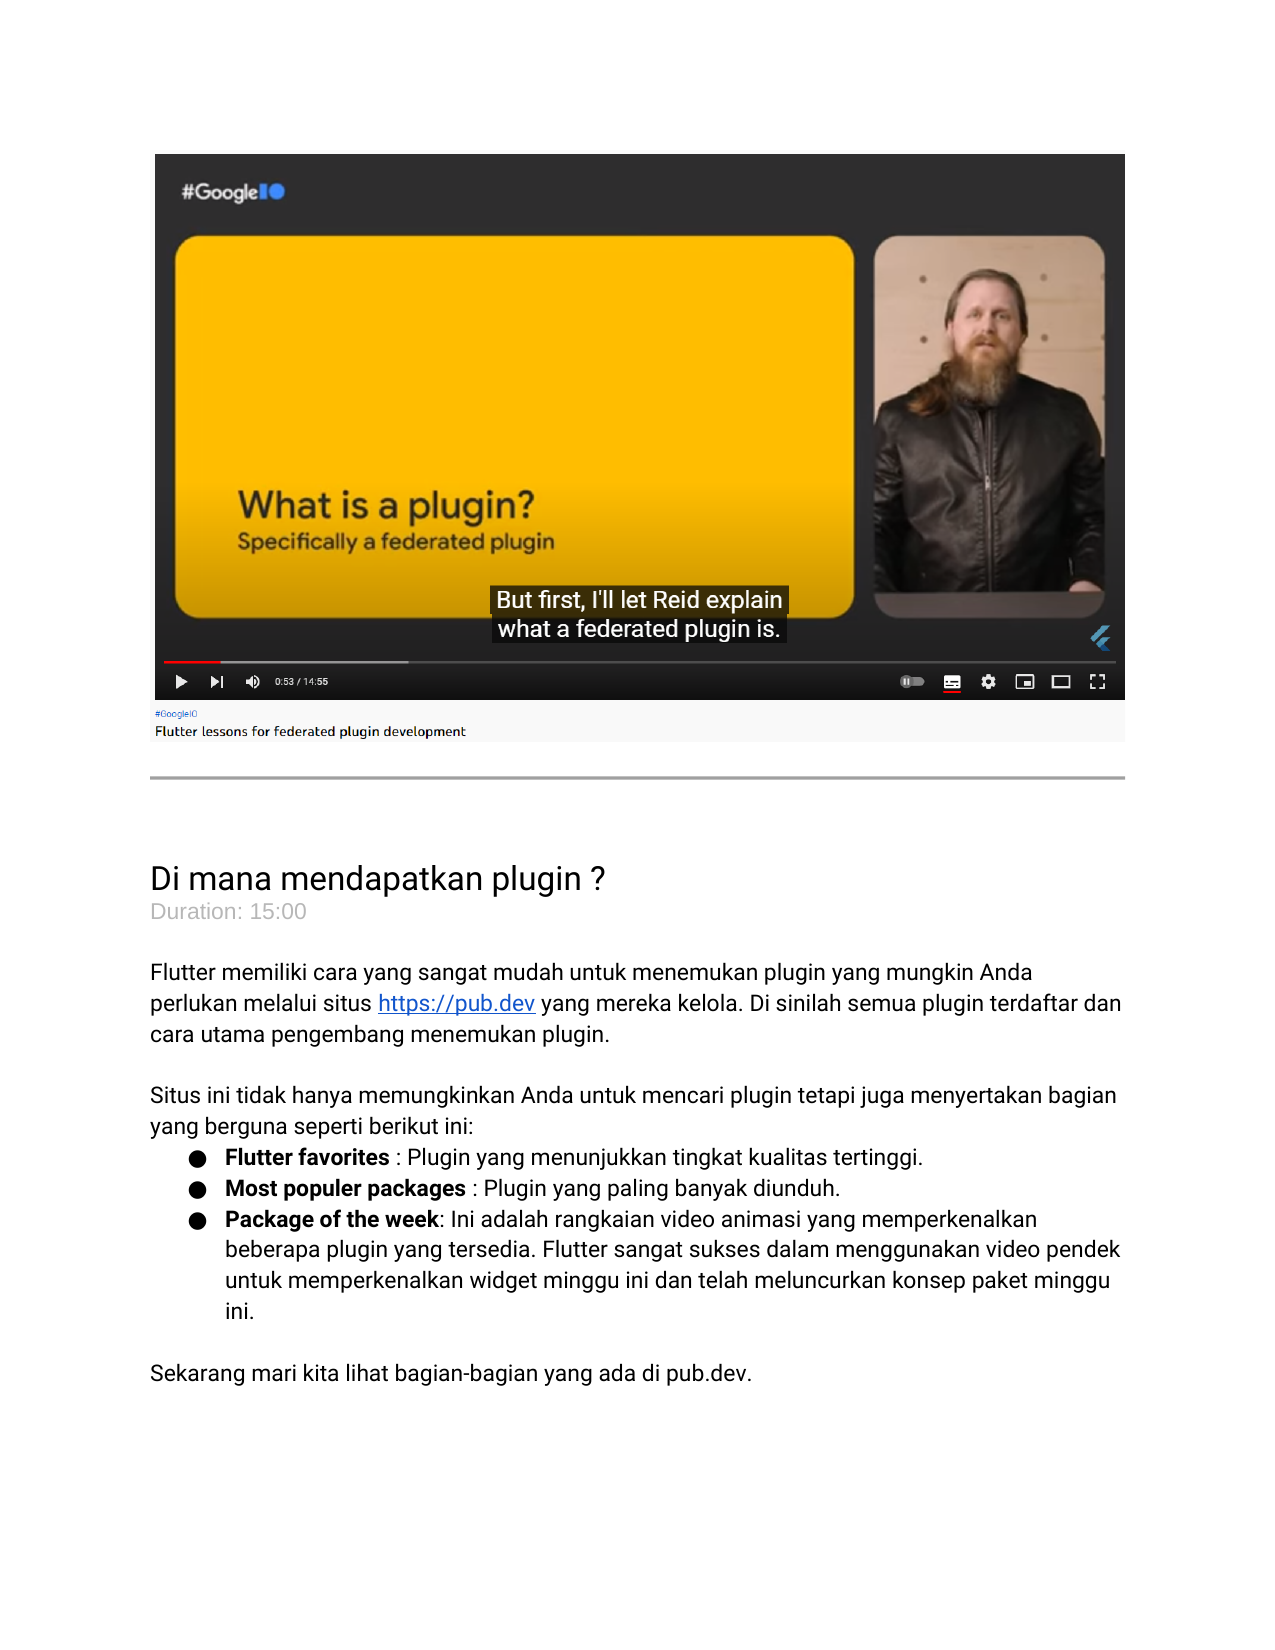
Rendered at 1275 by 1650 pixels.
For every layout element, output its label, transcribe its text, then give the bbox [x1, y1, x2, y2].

text Situs ini tidak hanya memungkinkan Anda untuk mencari plugin tetapi juga menyertakan bagian yang berguna seperti berikut ini: [150, 1082, 1125, 1140]
list Most populer packages : Plugin yang paling banyak diunduh. [187, 1175, 1125, 1202]
text Flutter memiliki cara yang sangat mudah untuk menemukan plugin yang mungkin Anda perlukan melalui situs https://pub.dev yang mereka kelola. Di sinilah semua plugin terdaftar dan cara utama pengembang menemukan plugin. [150, 959, 1125, 1048]
picture [150, 150, 1125, 742]
list Package of the week: Ini adalah rangkaian video animasi yang memperkenalkan beberapa plugin yang tersedia. Flutter sangat sukses dalam menggunakan video pendek untuk memperkenalkan widget minggu ini dan telah meluncurkan konsep paket minggu ini. [187, 1206, 1125, 1325]
list Flutter favorites : Plugin yang menunjukkan tingkat kualitas tertinggi. [187, 1144, 1125, 1171]
subtitle Di mana mendapatkan plugin ? [150, 859, 1125, 898]
text Duration: 15:00 [150, 898, 1125, 924]
text Sekarang mari kita lihat bagian-bagian yang ada di pub.dev. [150, 1360, 1125, 1387]
